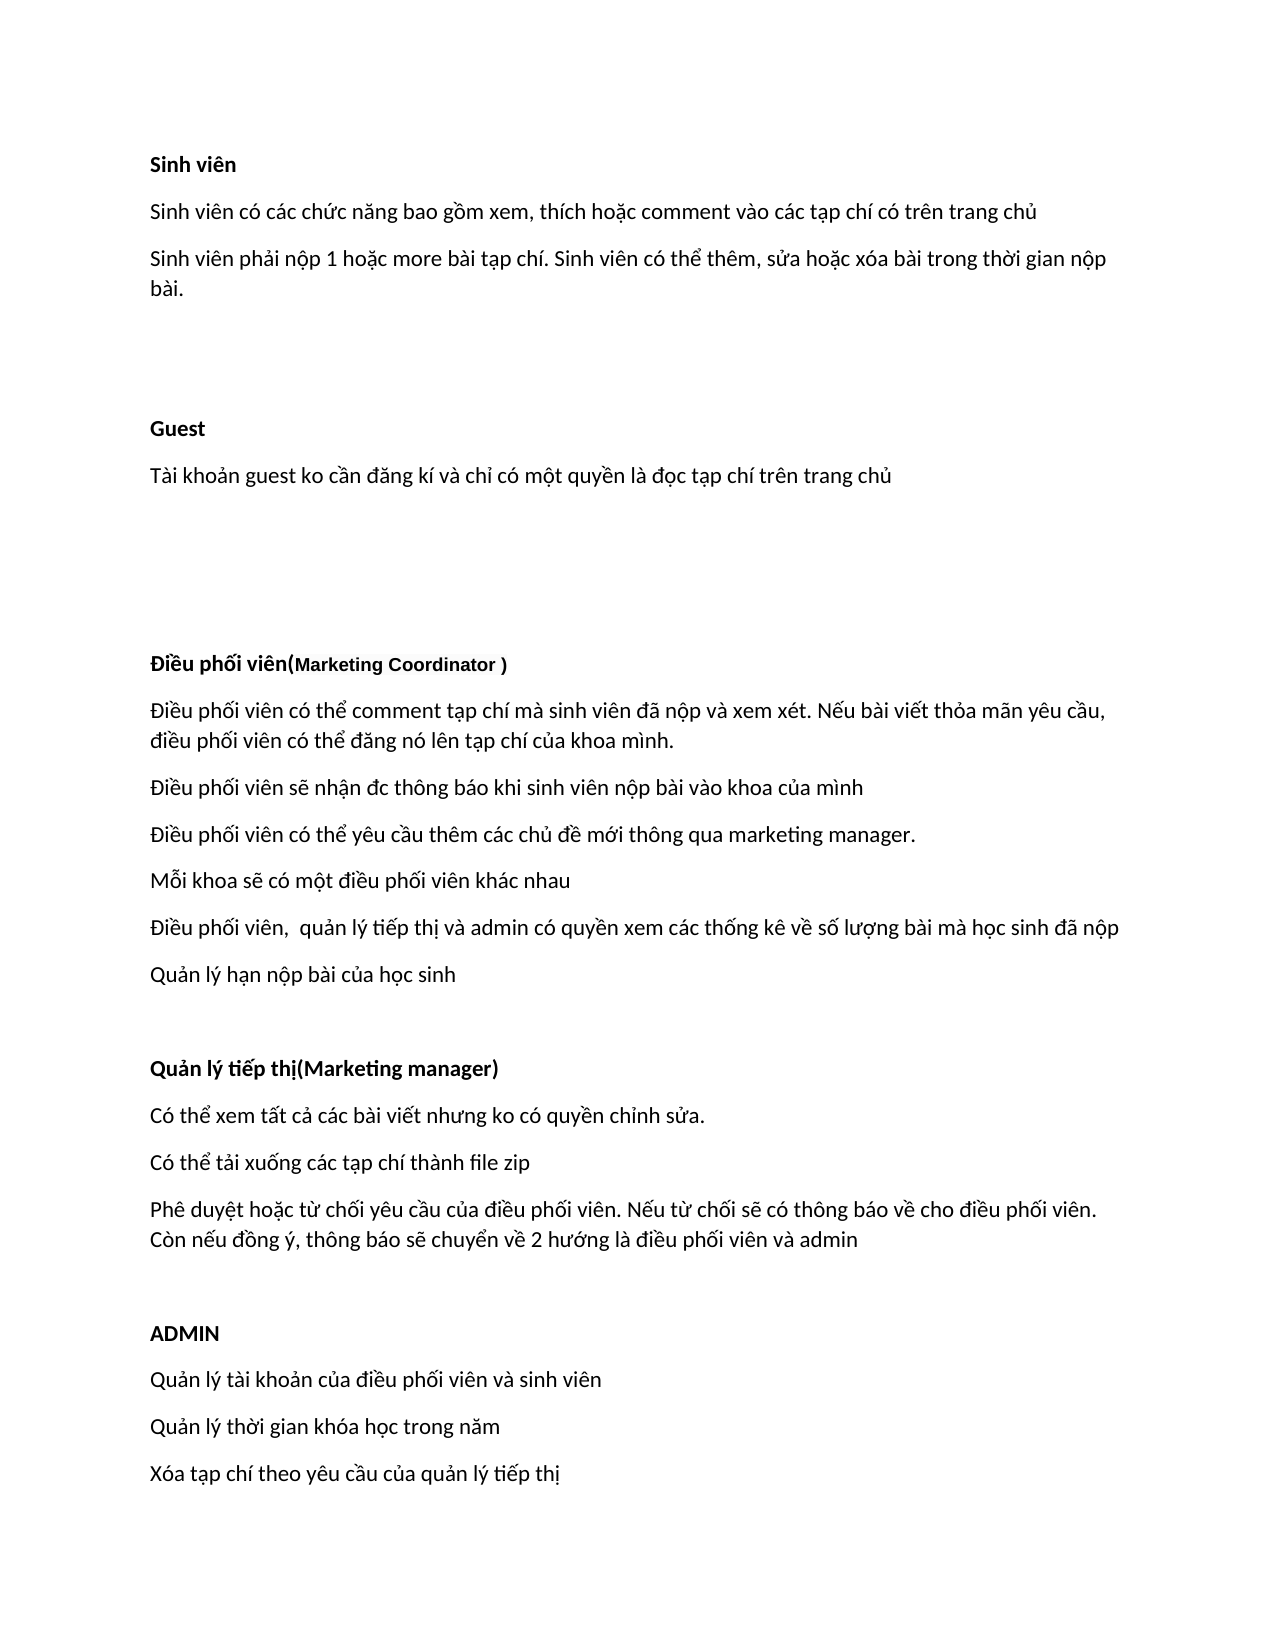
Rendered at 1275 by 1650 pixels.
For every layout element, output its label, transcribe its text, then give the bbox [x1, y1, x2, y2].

text Có thể tải xuống các tạp chí thành file zip [150, 1148, 1125, 1176]
text ADMIN [150, 1319, 1125, 1347]
text Điều phối viên(Marketing Coordinator ) [150, 649, 1125, 677]
text Mỗi khoa sẽ có một điều phối viên khác nhau [150, 867, 1125, 895]
text Xóa tạp chí theo yêu cầu của quản lý tiếp thị [150, 1459, 1125, 1487]
text Quản lý thời gian khóa học trong năm [150, 1412, 1125, 1441]
text Điều phối viên có thể comment tạp chí mà sinh viên đã nộp và xem xét. Nếu bài viết thỏa mãn yêu cầu, điều phối viên có thể đăng nó lên tạp chí của khoa mình. [150, 696, 1125, 754]
text Điều phối viên có thể yêu cầu thêm các chủ đề mới thông qua marketing manager. [150, 820, 1125, 848]
text Tài khoản guest ko cần đăng kí và chỉ có một quyền là đọc tạp chí trên trang chủ [150, 461, 1125, 489]
text Điều phối viên, quản lý tiếp thị và admin có quyền xem các thống kê về số lượng bài mà học sinh đã nộp [150, 913, 1125, 942]
text Điều phối viên sẽ nhận đc thông báo khi sinh viên nộp bài vào khoa của mình [150, 773, 1125, 801]
text Sinh viên phải nộp 1 hoặc more bài tạp chí. Sinh viên có thể thêm, sửa hoặc xóa bài trong thời gian nộp bài. [150, 244, 1125, 302]
text Quản lý hạn nộp bài của học sinh [150, 960, 1125, 988]
text Guest [150, 414, 1125, 443]
text Sinh viên có các chức năng bao gồm xem, thích hoặc comment vào các tạp chí có trên trang chủ [150, 197, 1125, 225]
text Sinh viên [150, 150, 1125, 178]
text Quản lý tài khoản của điều phối viên và sinh viên [150, 1366, 1125, 1394]
text Có thể xem tất cả các bài viết nhưng ko có quyền chỉnh sửa. [150, 1101, 1125, 1129]
text Quản lý tiếp thị(Marketing manager) [150, 1054, 1125, 1082]
text Phê duyệt hoặc từ chối yêu cầu của điều phối viên. Nếu từ chối sẽ có thông báo về cho điều phối viên. Còn nếu đồng ý, thông báo sẽ chuyển về 2 hướng là điều phối viên và admin [150, 1195, 1125, 1253]
